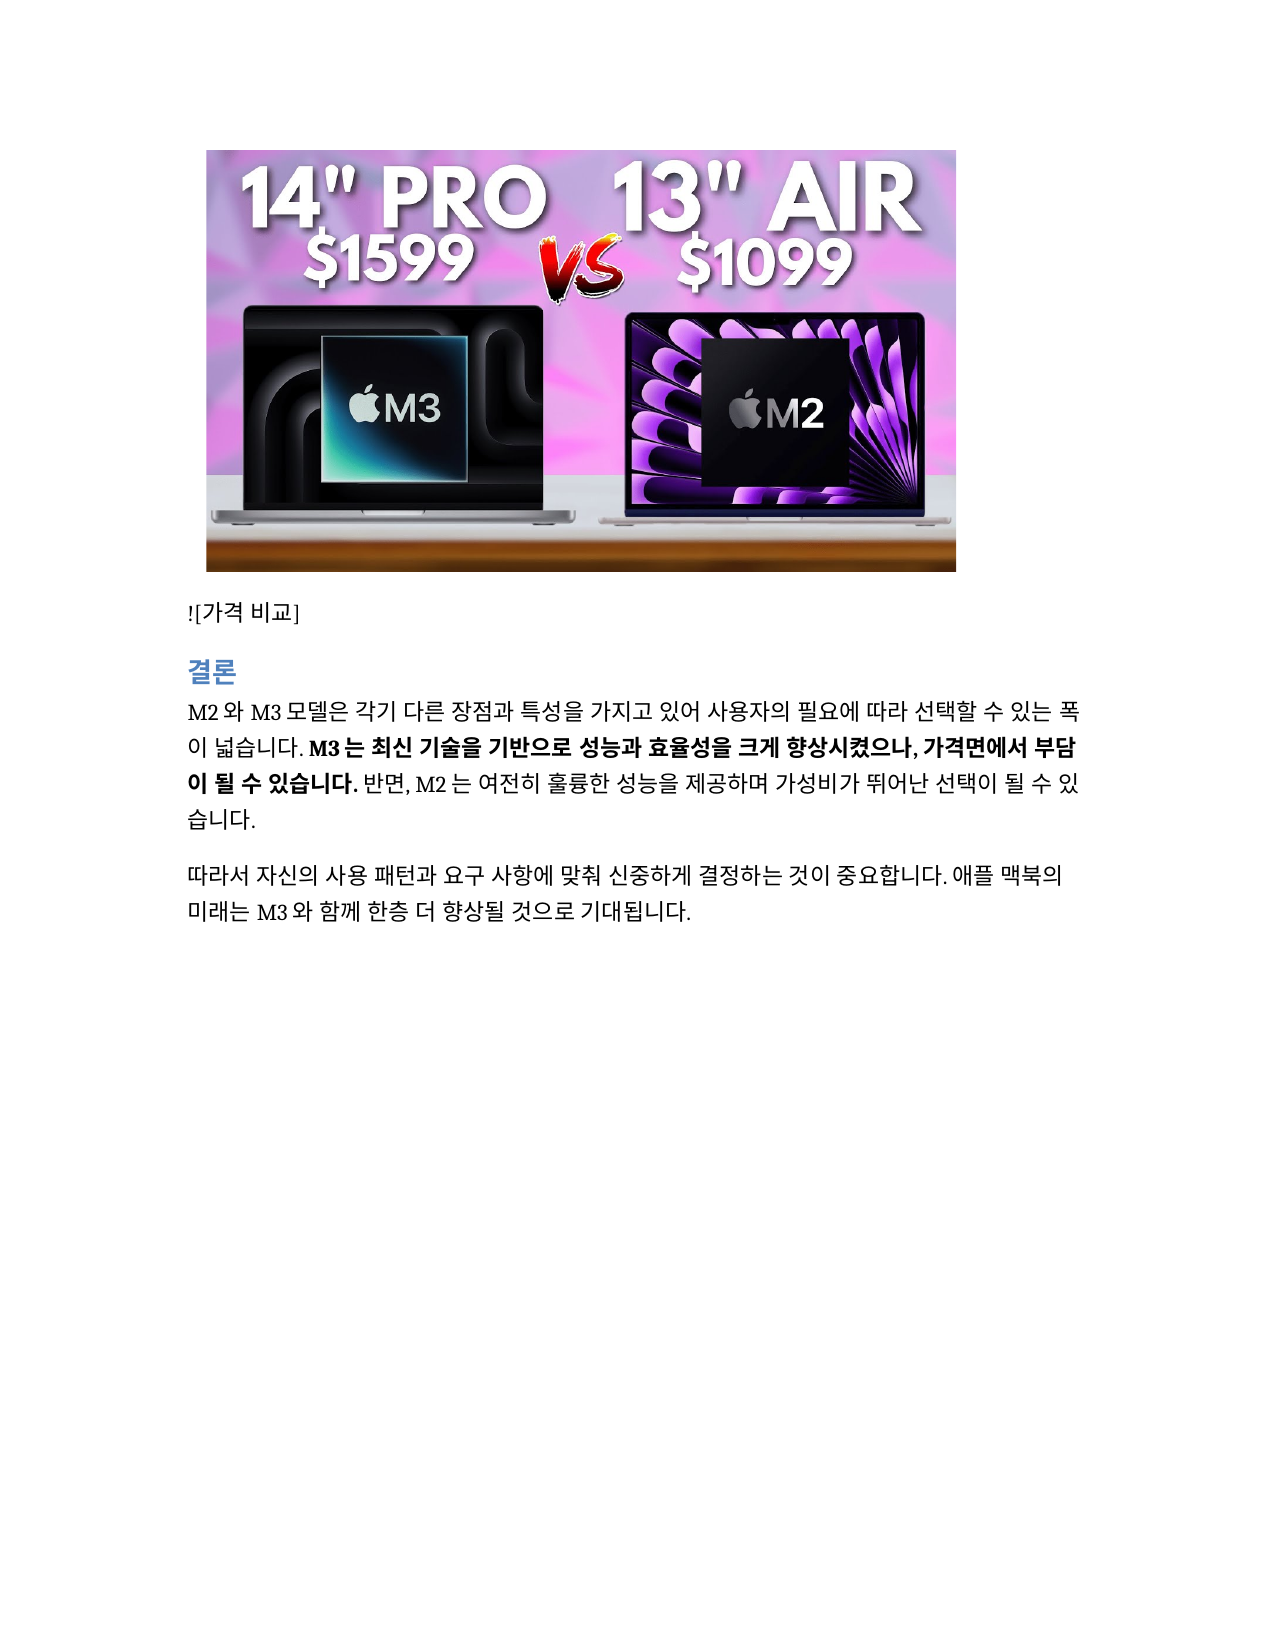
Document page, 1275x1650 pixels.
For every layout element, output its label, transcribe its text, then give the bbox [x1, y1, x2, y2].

subtitle 결론 [187, 653, 1087, 690]
text ![가격 비교] [187, 597, 1087, 628]
text M2와 M3 모델은 각기 다른 장점과 특성을 가지고 있어 사용자의 필요에 따라 선택할 수 있는 폭이 넓습니다. M3는 최신 기술을 기반으로 성능과 효율성을 크게 향상시켰으나, 가격면에서 부담이 될 수 있습니다. 반면, M2는 여전히 훌륭한 성능을 제공하며 가성비가 뛰어난 선택이 될 수 있습니다. [187, 696, 1087, 835]
text 따라서 자신의 사용 패턴과 요구 사항에 맞춰 신중하게 결정하는 것이 중요합니다. 애플 맥북의 미래는 M3와 함께 한층 더 향상될 것으로 기대됩니다. [187, 860, 1087, 927]
picture [206, 150, 957, 572]
